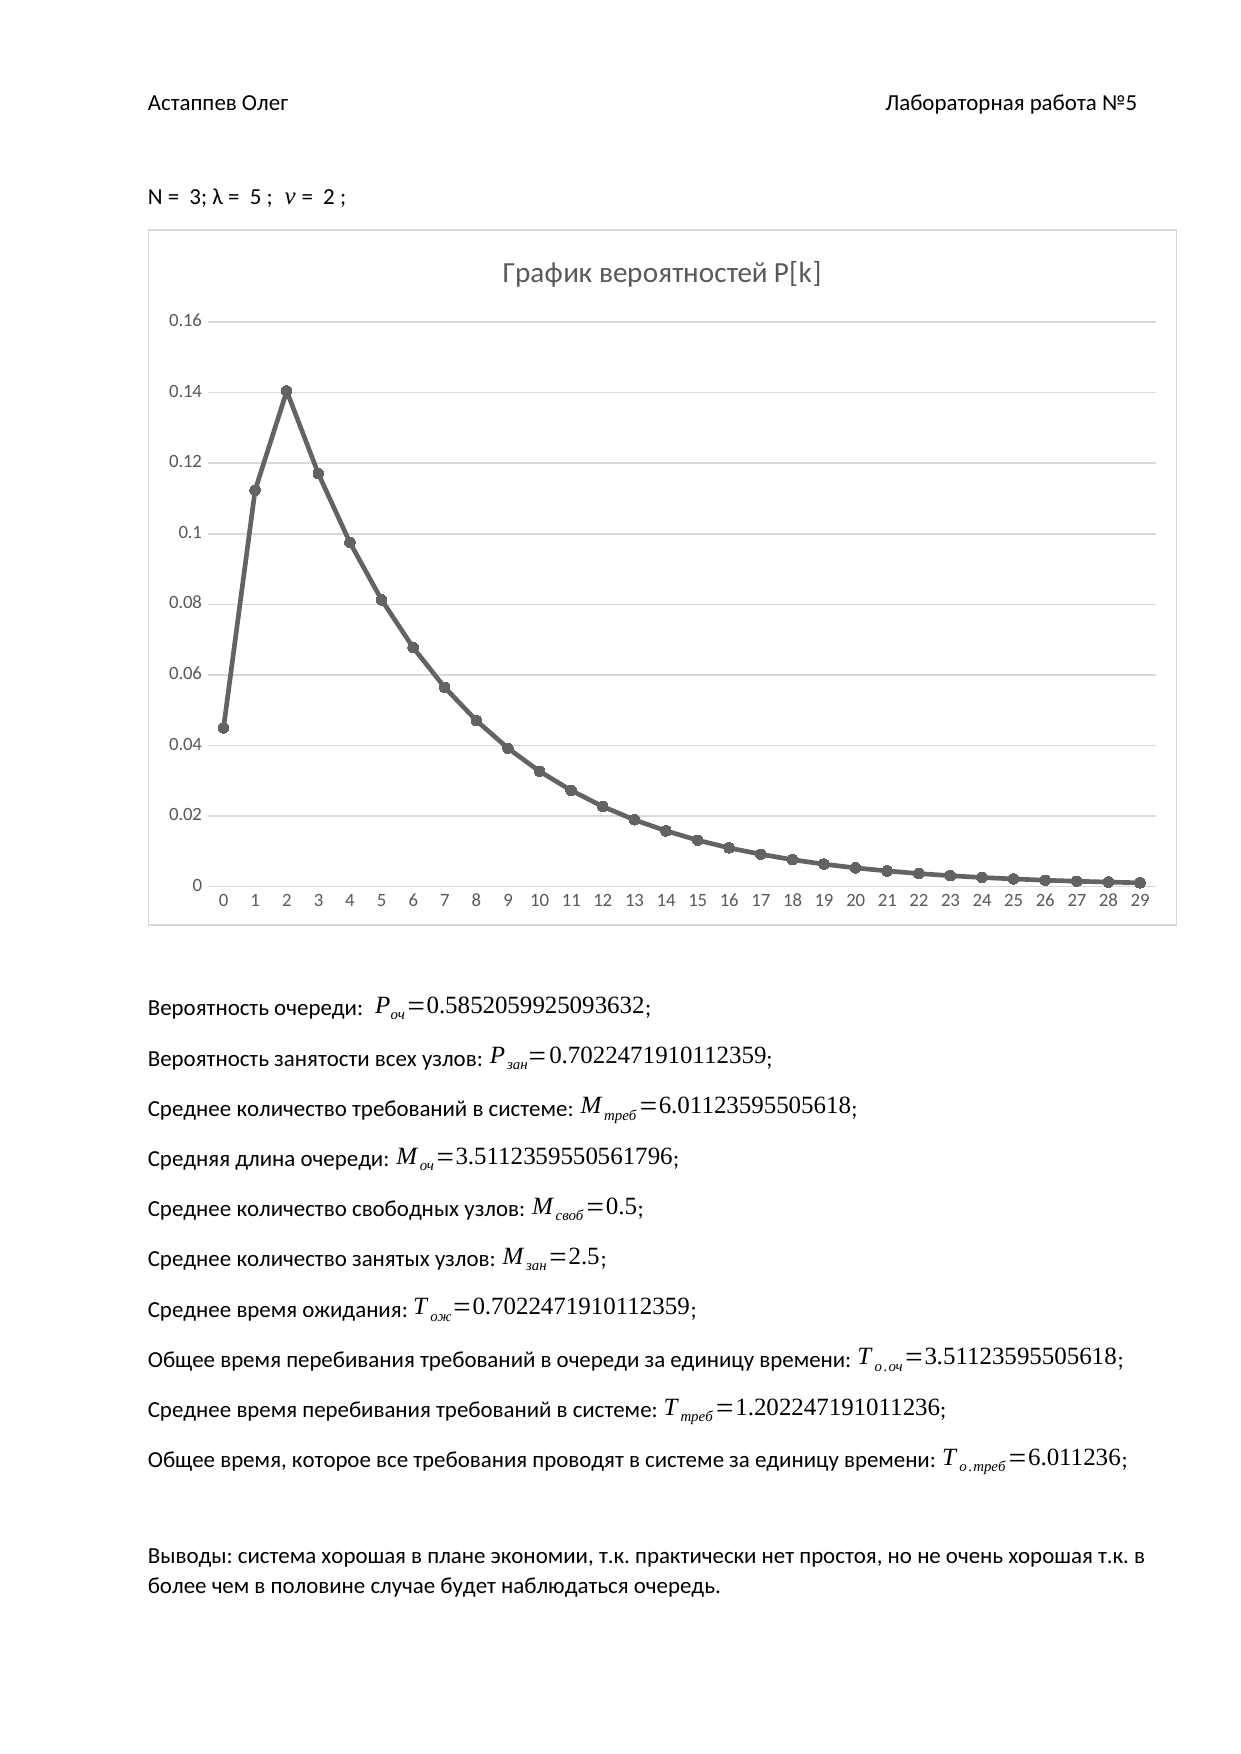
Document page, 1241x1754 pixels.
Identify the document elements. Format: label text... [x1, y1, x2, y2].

text Вероятность очереди: ; [148, 992, 1152, 1023]
text N = 3; λ = 5 ; = 2 ; [148, 182, 1152, 210]
text Вероятность занятости всех узлов: ; [148, 1042, 1152, 1073]
text Среднее время ожидания: ; [148, 1293, 1152, 1324]
text Общее время перебивания требований в очереди за единицу времени: ; [148, 1343, 1152, 1374]
text Среднее количество занятых узлов: ; [148, 1243, 1152, 1274]
text Выводы: система хорошая в плане экономии, т.к. практически нет простоя, но не очень хорошая т.к. в более чем в половине случае будет наблюдаться очередь. [148, 1541, 1152, 1599]
text Среднее количество требований в системе: ; [148, 1092, 1152, 1123]
text Средняя длина очереди: ; [148, 1142, 1152, 1174]
text Среднее количество свободных узлов: ; [148, 1193, 1152, 1224]
text Общее время, которое все требования проводят в системе за единицу времени: ; [148, 1444, 1152, 1475]
text Среднее время перебивания требований в системе: ; [148, 1393, 1152, 1425]
text Астаппев Олег Лабораторная работа №5 [148, 88, 1152, 117]
